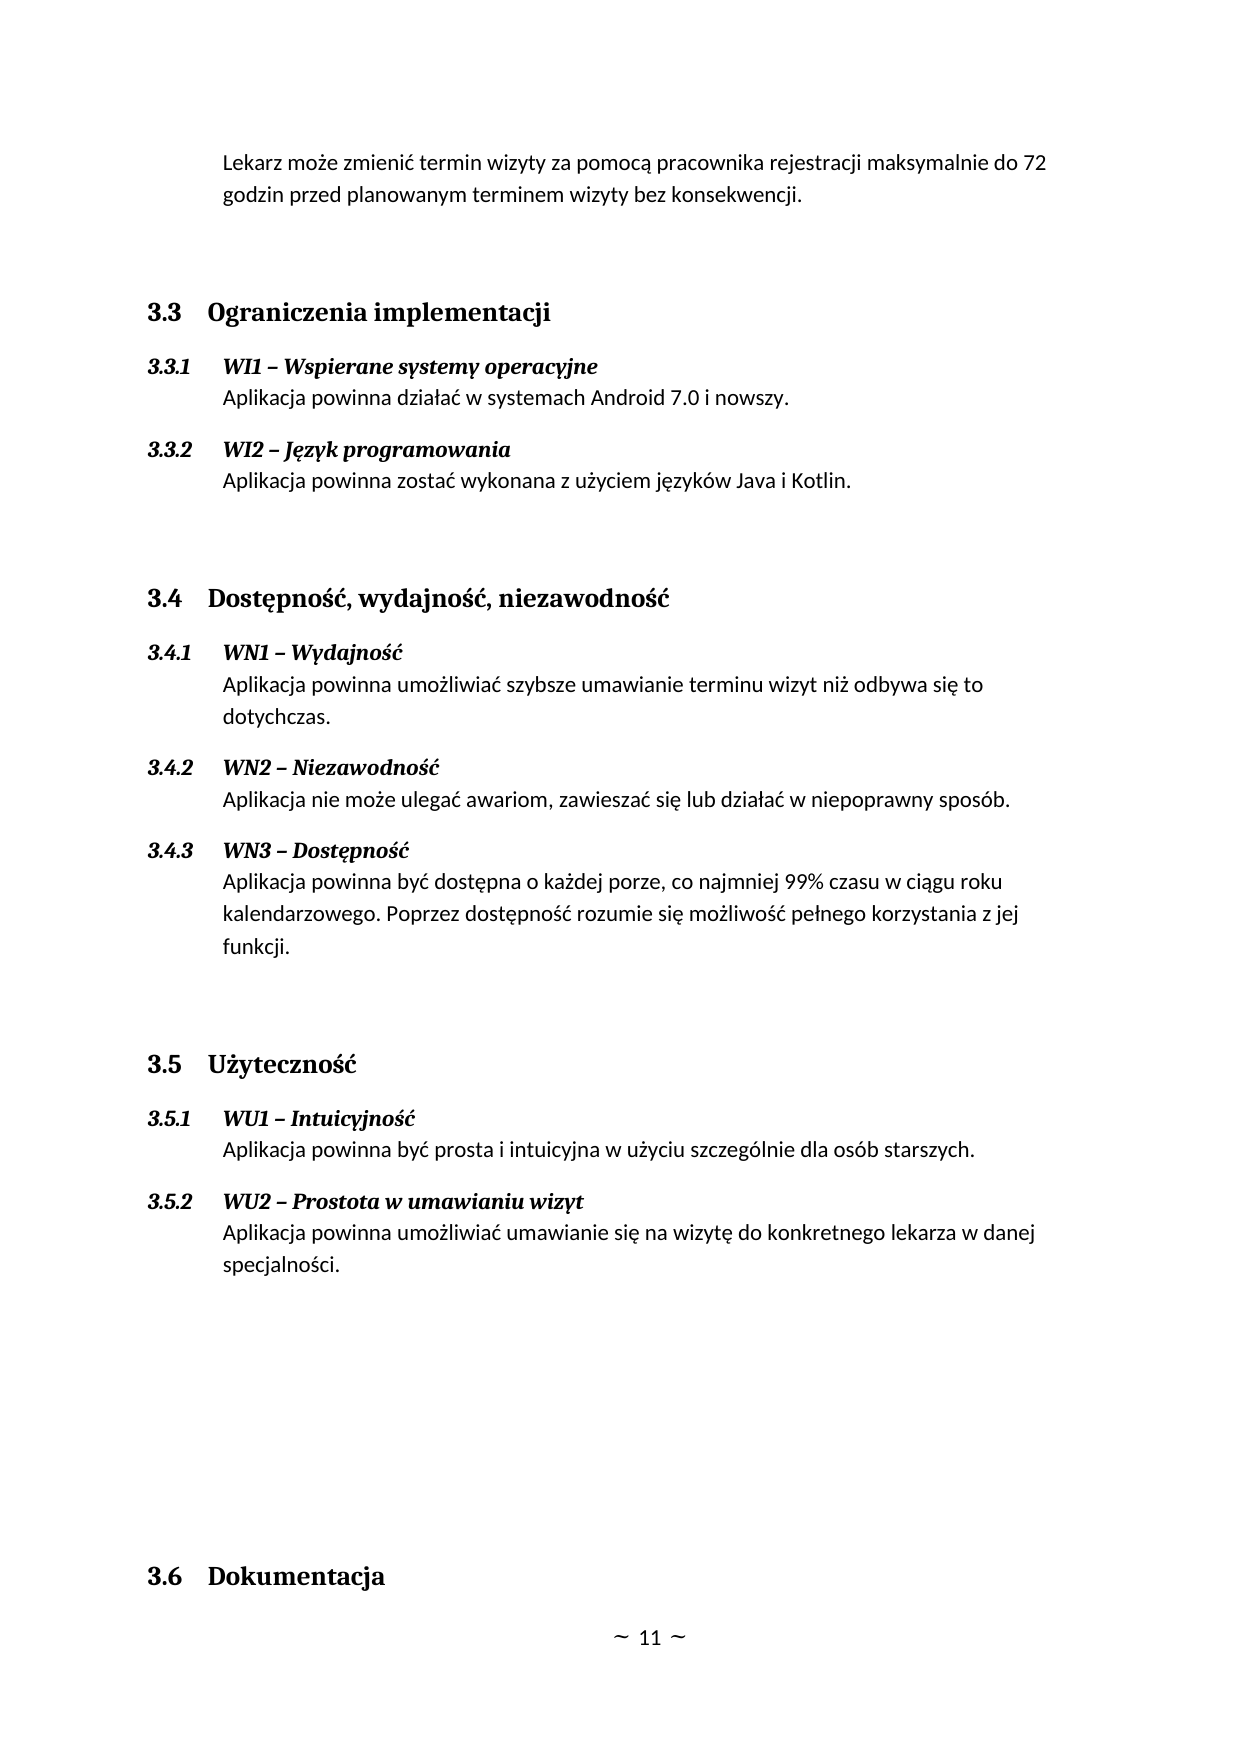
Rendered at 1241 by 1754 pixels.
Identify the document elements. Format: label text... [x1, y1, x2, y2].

subtitle Ograniczenia implementacji [148, 297, 1093, 328]
list Aplikacja powinna umożliwiać umawianie się na wizytę do konkretnego lekarza w danej specjalności. [223, 1218, 1093, 1278]
subtitle WN2 – Niezawodność [148, 755, 1093, 781]
list Aplikacja nie może ulegać awariom, zawieszać się lub działać w niepoprawny sposób. [223, 785, 1093, 813]
list Aplikacja powinna umożliwiać szybsze umawianie terminu wizyt niż odbywa się to dotychczas. [223, 670, 1093, 730]
list Lekarz może zmienić termin wizyty za pomocą pracownika rejestracji maksymalnie do 72 godzin przed planowanym terminem wizyty bez konsekwencji. [223, 148, 1093, 208]
subtitle Dostępność, wydajność, niezawodność [148, 583, 1093, 615]
subtitle WN1 – Wydajność [148, 640, 1093, 666]
subtitle WU2 – Prostota w umawianiu wizyt [148, 1188, 1093, 1215]
list Aplikacja powinna być prosta i intuicyjna w użyciu szczególnie dla osób starszych. [223, 1135, 1093, 1163]
subtitle WN3 – Dostępność [148, 838, 1093, 864]
subtitle Użyteczność [148, 1049, 1093, 1080]
list Aplikacja powinna być dostępna o każdej porze, co najmniej 99% czasu w ciągu roku kalendarzowego. Poprzez dostępność rozumie się możliwość pełnego korzystania z jej funkcji. [223, 867, 1093, 960]
subtitle Dokumentacja [148, 1561, 1093, 1592]
subtitle WU1 – Intuicyjność [148, 1106, 1093, 1132]
subtitle WI1 – Wspierane systemy operacyjne [148, 354, 1093, 380]
list Aplikacja powinna działać w systemach Android 7.0 i nowszy. [223, 383, 1093, 411]
subtitle WI2 – Język programowania [148, 436, 1093, 463]
list Aplikacja powinna zostać wykonana z użyciem języków Java i Kotlin. [223, 466, 1093, 494]
